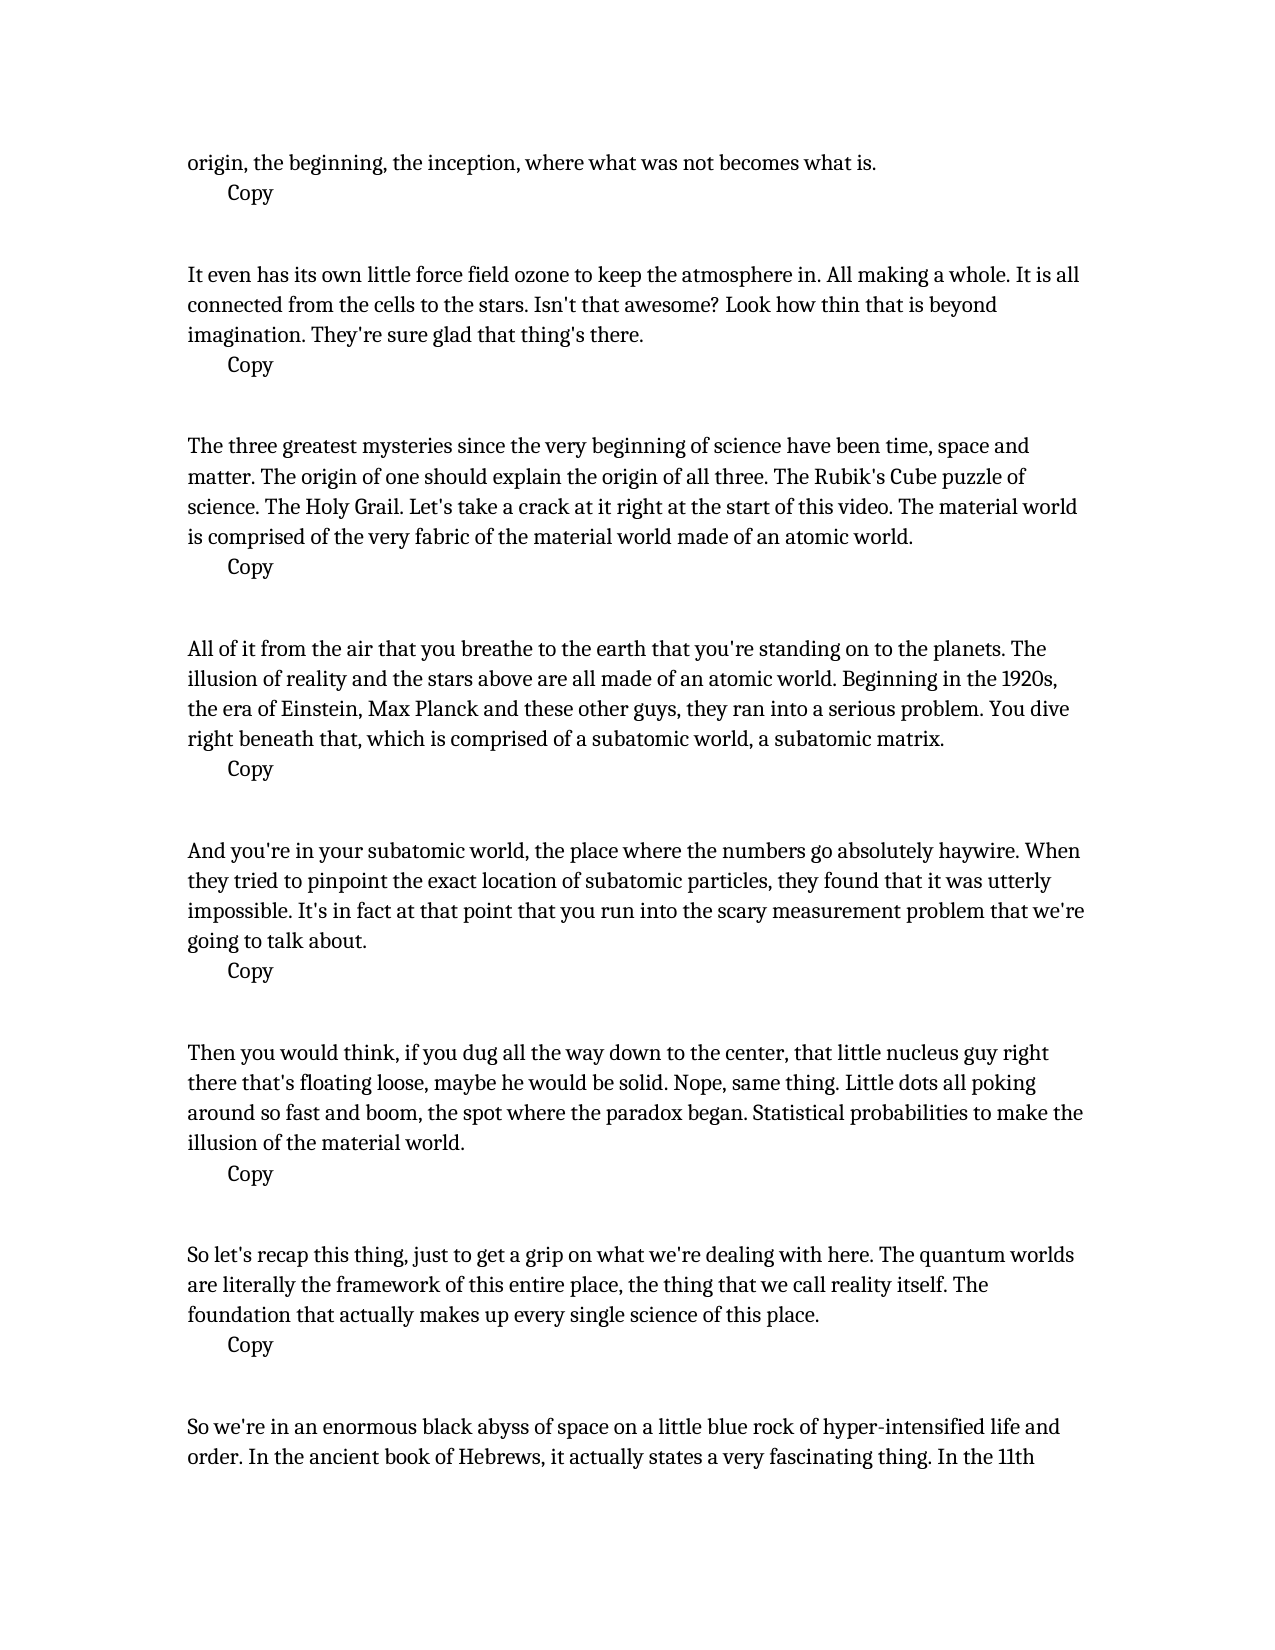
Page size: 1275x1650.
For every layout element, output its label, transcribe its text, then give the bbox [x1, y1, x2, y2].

text All of it from the air that you breathe to the earth that you're standing on to the planets. The illusion of reality and the stars above are all made of an atomic world. Beginning in the 1920s, the era of Einstein, Max Planck and these other guys, they ran into a serious problem. You dive right beneath that, which is comprised of a subatomic world, a subatomic matrix. Copy [187, 635, 1087, 813]
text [187, 150, 1087, 237]
text The three greatest mysteries since the very beginning of science have been time, space and matter. The origin of one should explain the origin of all three. The Rubik's Cube puzzle of science. The Holy Grail. Let's take a crack at it right at the start of this video. The material world is comprised of the very fabric of the material world made of an atomic world. Copy [187, 433, 1087, 611]
text It even has its own little force field ozone to keep the atmosphere in. All making a whole. It is all connected from the cells to the stars. Isn't that awesome? Look how thin that is beyond imagination. They're sure glad that thing's there. Copy [187, 261, 1087, 409]
text So let's recap this thing, just to get a grip on what we're dealing with here. The quantum worlds are literally the framework of this entire place, the thing that we call reality itself. The foundation that actually makes up every single science of this place. Copy [187, 1242, 1087, 1389]
text And you're in your subatomic world, the place where the numbers go absolutely haywire. When they tried to pinpoint the exact location of subatomic particles, they found that it was utterly impossible. It's in fact at that point that you run into the scary measurement problem that we're going to talk about. Copy [187, 837, 1087, 1015]
text Then you would think, if you dug all the way down to the center, that little nucleus guy right there that's floating loose, maybe he would be solid. Nope, same thing. Little dots all poking around so fast and boom, the spot where the paradox began. Statistical probabilities to make the illusion of the material world. Copy [187, 1039, 1087, 1217]
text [187, 1413, 1087, 1470]
